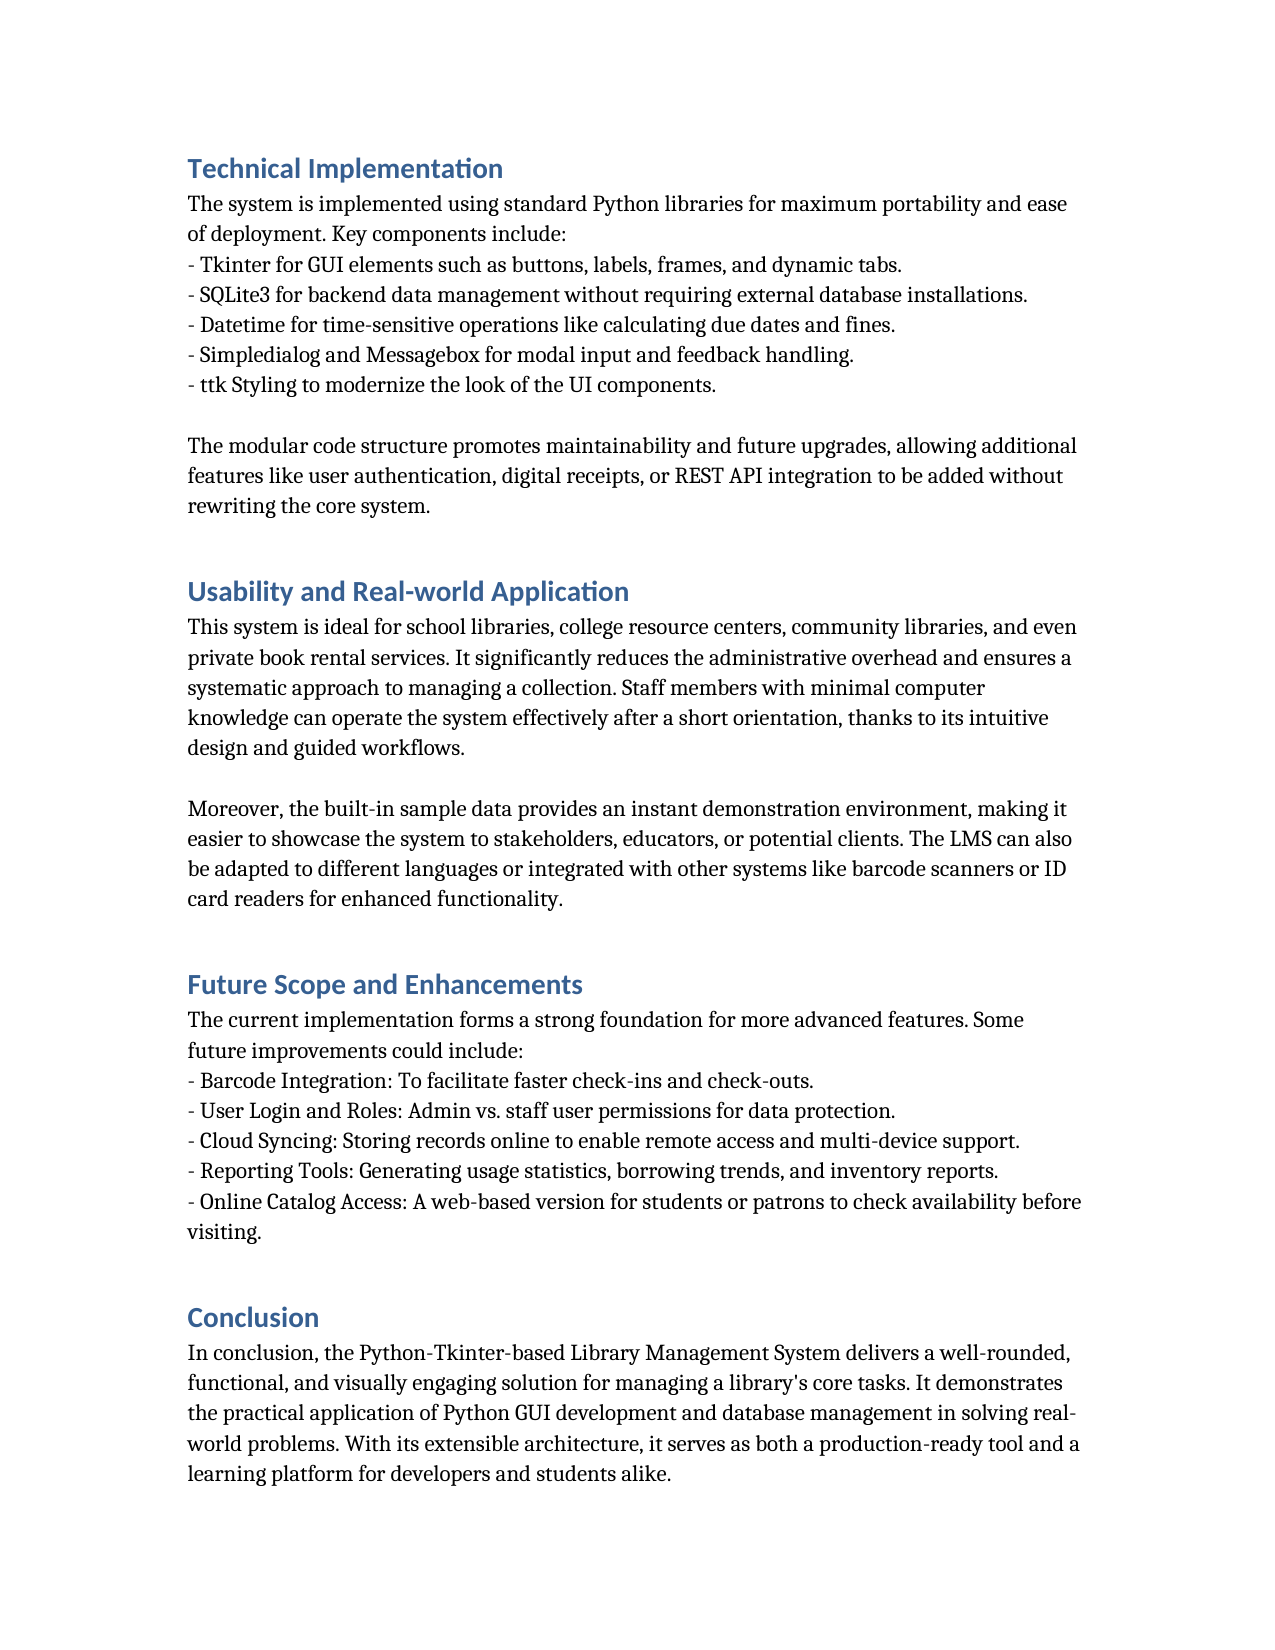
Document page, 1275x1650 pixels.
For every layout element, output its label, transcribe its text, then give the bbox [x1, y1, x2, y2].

subtitle Technical Implementation [187, 150, 1087, 186]
text In conclusion, the Python-Tkinter-based Library Management System delivers a well-rounded, functional, and visually engaging solution for managing a library's core tasks. It demonstrates the practical application of Python GUI development and database management in solving real-world problems. With its extensible architecture, it serves as both a production-ready tool and a learning platform for developers and students alike. [187, 1340, 1087, 1487]
subtitle Future Scope and Enhancements [187, 966, 1087, 1002]
text The system is implemented using standard Python libraries for maximum portability and ease of deployment. Key components include: - Tkinter for GUI elements such as buttons, labels, frames, and dynamic tabs. - SQLite3 for backend data management without requiring external database installations. - Datetime for time-sensitive operations like calculating due dates and fines. - Simpledialog and Messagebox for modal input and feedback handling. - ttk Styling to modernize the look of the UI components. The modular code structure promotes maintainability and future upgrades, allowing additional features like user authentication, digital receipts, or REST API integration to be added without rewriting the core system. [187, 191, 1087, 519]
text The current implementation forms a strong foundation for more advanced features. Some future improvements could include: - Barcode Integration: To facilitate faster check-ins and check-outs. - User Login and Roles: Admin vs. staff user permissions for data protection. - Cloud Syncing: Storing records online to enable remote access and multi-device support. - Reporting Tools: Generating usage statistics, borrowing trends, and inventory reports. - Online Catalog Access: A web-based version for students or patrons to check availability before visiting. [187, 1007, 1087, 1245]
text This system is ideal for school libraries, college resource centers, community libraries, and even private book rental services. It significantly reduces the administrative overhead and ensures a systematic approach to managing a collection. Staff members with minimal computer knowledge can operate the system effectively after a short orientation, thanks to its intuitive design and guided workflows. Moreover, the built-in sample data provides an instant demonstration environment, making it easier to showcase the system to stakeholders, educators, or potential clients. The LMS can also be adapted to different languages or integrated with other systems like barcode scanners or ID card readers for enhanced functionality. [187, 614, 1087, 912]
subtitle Conclusion [187, 1299, 1087, 1334]
subtitle Usability and Real-world Application [187, 573, 1087, 609]
